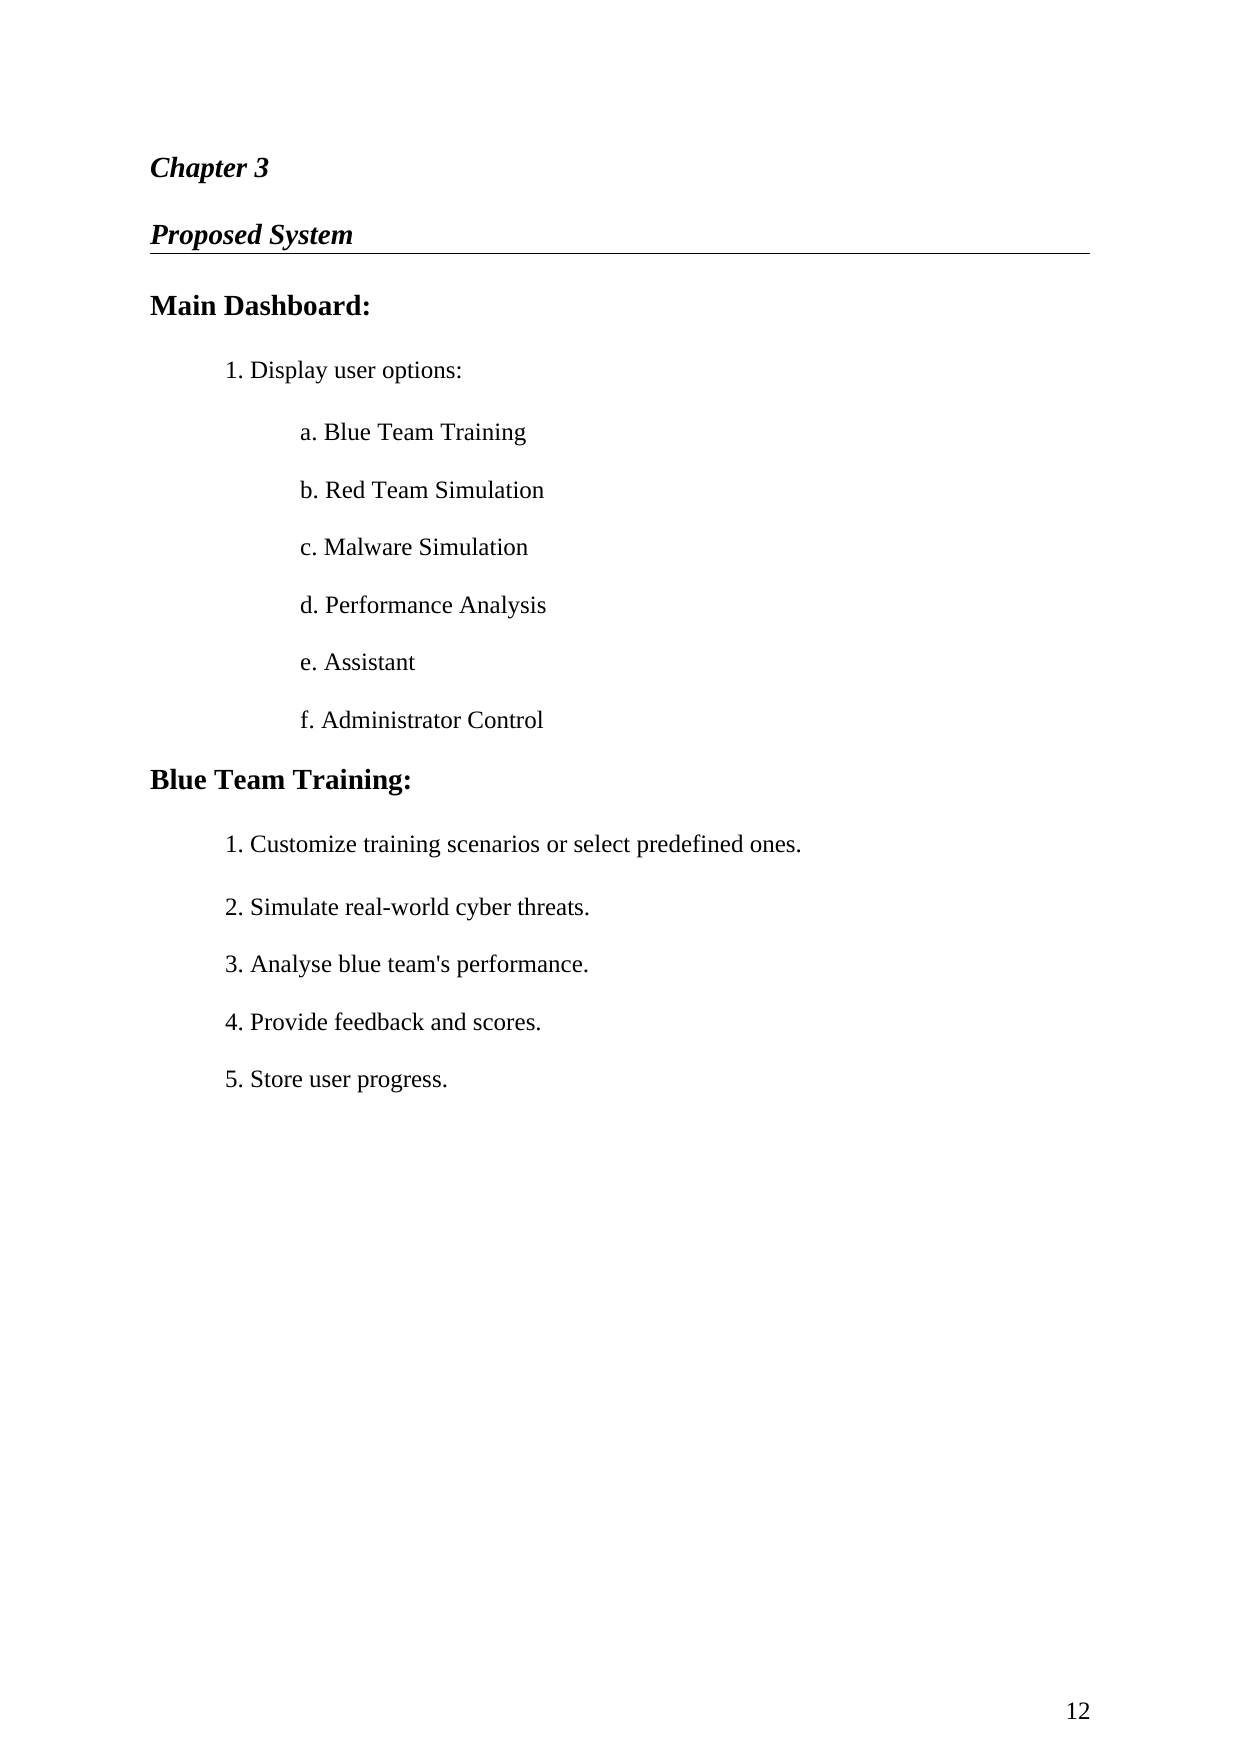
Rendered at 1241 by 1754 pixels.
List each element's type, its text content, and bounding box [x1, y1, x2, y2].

text d. Performance Analysis [150, 590, 1090, 618]
text Main Dashboard: [150, 288, 1090, 321]
text 3. Analyse blue team's performance. [150, 949, 1090, 978]
text e. Assistant [150, 647, 1090, 676]
text Chapter 3 [150, 150, 1090, 183]
text f. Administrator Control [150, 705, 1090, 733]
text 4. Provide feedback and scores. [150, 1007, 1090, 1035]
text c. Malware Simulation [150, 532, 1090, 561]
text 1. Display user options: [150, 355, 1090, 384]
text 5. Store user progress. [150, 1064, 1090, 1093]
text Blue Team Training: [150, 762, 1090, 796]
text a. Blue Team Training [150, 417, 1090, 446]
text Proposed System [150, 217, 1090, 253]
text 2. Simulate real-world cyber threats. [150, 892, 1090, 920]
text b. Red Team Simulation [150, 475, 1090, 503]
text 1. Customize training scenarios or select predefined ones. [150, 829, 1090, 858]
